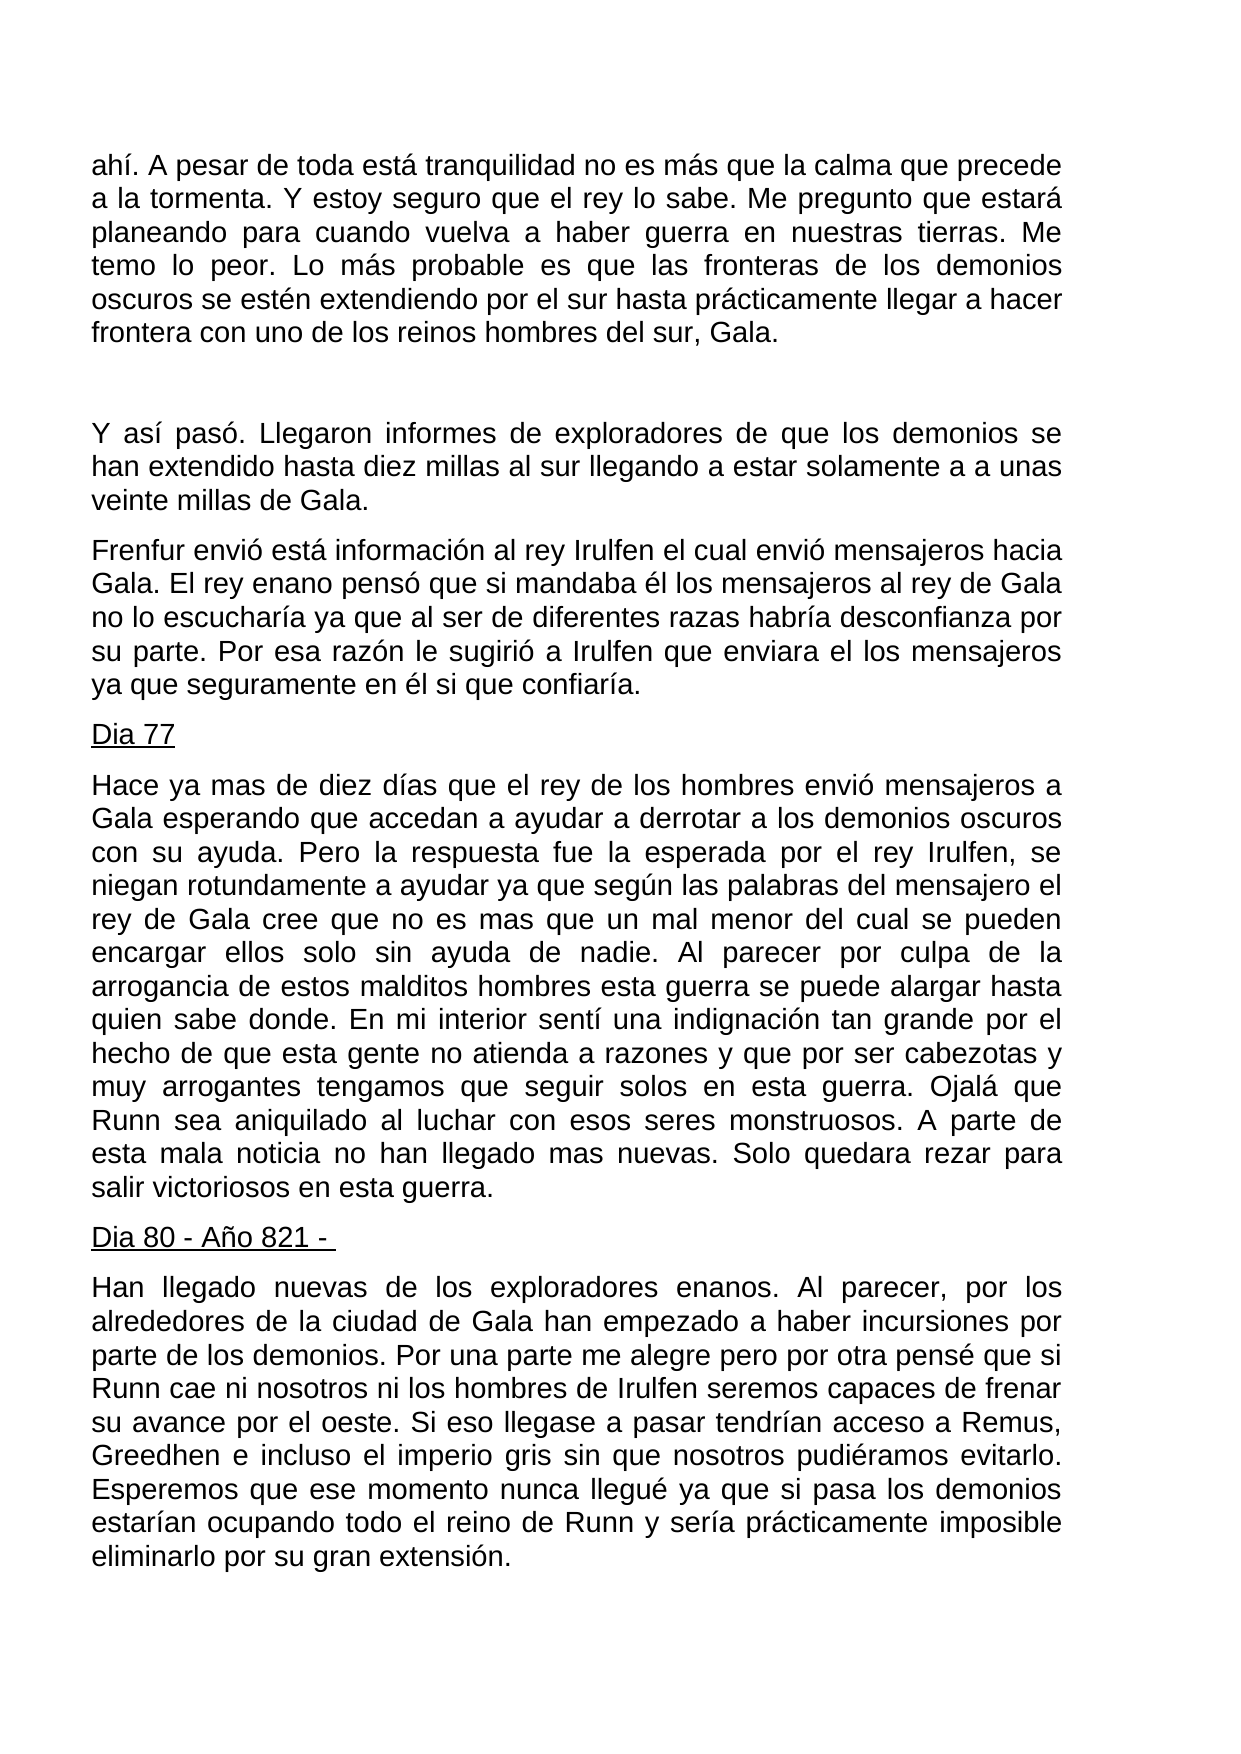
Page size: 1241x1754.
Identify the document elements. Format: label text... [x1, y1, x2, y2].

text Dia 77 [91, 717, 1064, 751]
text Hace ya mas de diez días que el rey de los hombres envió mensajeros a Gala esperando que accedan a ayudar a derrotar a los demonios oscuros con su ayuda. Pero la respuesta fue la esperada por el rey Irulfen, se niegan rotundamente a ayudar ya que según las palabras del mensajero el rey de Gala cree que no es mas que un mal menor del cual se pueden encargar ellos solo sin ayuda de nadie. Al parecer por culpa de la arrogancia de estos malditos hombres esta guerra se puede alargar hasta quien sabe donde. En mi interior sentí una indignación tan grande por el hecho de que esta gente no atienda a razones y que por ser cabezotas y muy arrogantes tengamos que seguir solos en esta guerra. Ojalá que Runn sea aniquilado al luchar con esos seres monstruosos. A parte de esta mala noticia no han llegado mas nuevas. Solo quedara rezar para salir victoriosos en esta guerra. [91, 768, 1064, 1204]
text Frenfur envió está información al rey Irulfen el cual envió mensajeros hacia Gala. El rey enano pensó que si mandaba él los mensajeros al rey de Gala no lo escucharía ya que al ser de diferentes razas habría desconfianza por su parte. Por esa razón le sugirió a Irulfen que enviara el los mensajeros ya que seguramente en él si que confiaría. [91, 533, 1064, 701]
text Y así pasó. Llegaron informes de exploradores de que los demonios se han extendido hasta diez millas al sur llegando a estar solamente a a unas veinte millas de Gala. [91, 416, 1064, 516]
text Han llegado nuevas de los exploradores enanos. Al parecer, por los alrededores de la ciudad de Gala han empezado a haber incursiones por parte de los demonios. Por una parte me alegre pero por otra pensé que si Runn cae ni nosotros ni los hombres de Irulfen seremos capaces de frenar su avance por el oeste. Si eso llegase a pasar tendrían acceso a Remus, Greedhen e incluso el imperio gris sin que nosotros pudiéramos evitarlo. Esperemos que ese momento nunca llegué ya que si pasa los demonios estarían ocupando todo el reino de Runn y sería prácticamente imposible eliminarlo por su gran extensión. [91, 1271, 1064, 1572]
text Dia 80 - Año 821 - [91, 1220, 1064, 1254]
